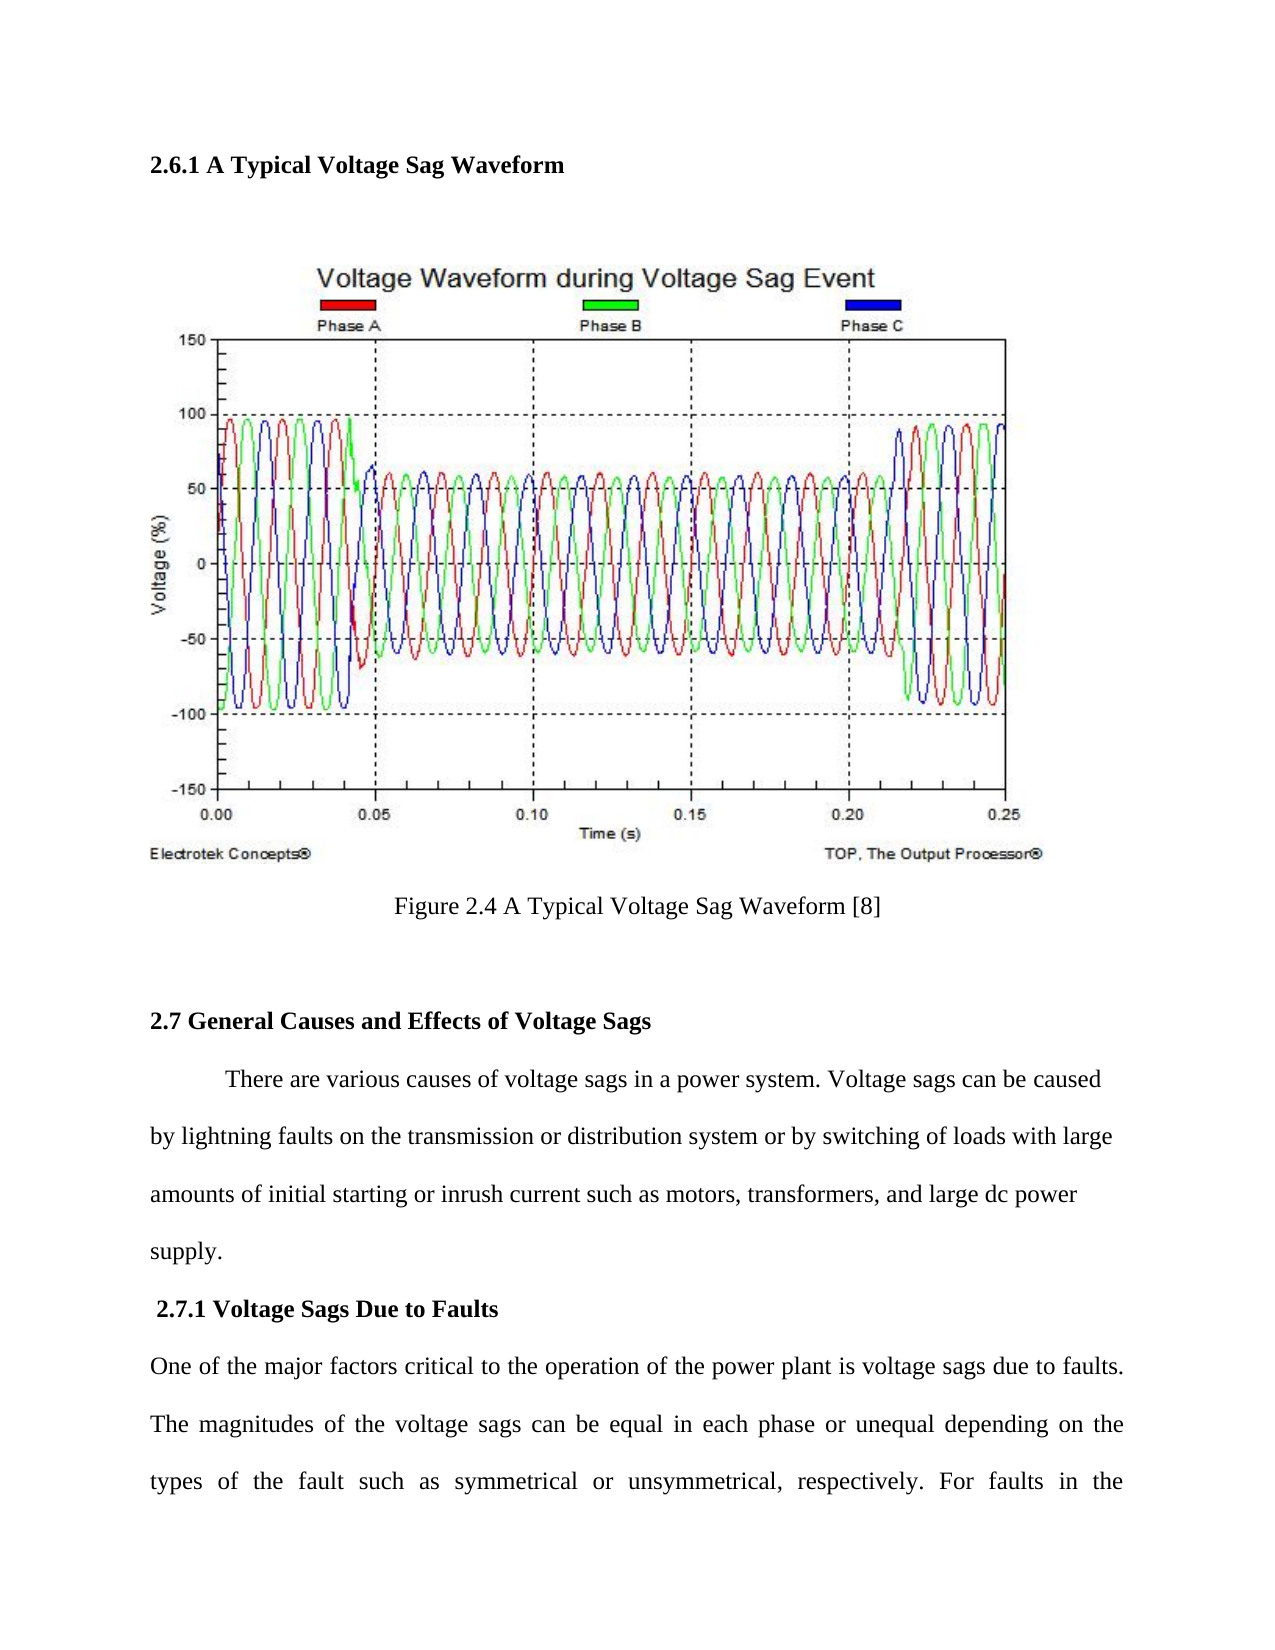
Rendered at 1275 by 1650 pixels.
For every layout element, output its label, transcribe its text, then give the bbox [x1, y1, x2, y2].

text There are various causes of voltage sags in a power system. Voltage sags can be caused by lightning faults on the transmission or distribution system or by switching of loads with large amounts of initial starting or inrush current such as motors, transformers, and large dc power supply. [150, 1064, 1125, 1265]
text 2.6.1 A Typical Voltage Sag Waveform [150, 150, 1125, 179]
text 2.7 General Causes and Effects of Voltage Sags [150, 1006, 1125, 1035]
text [150, 1351, 1125, 1495]
text Figure 2.4 A Typical Voltage Sag Waveform [8] [150, 891, 1125, 920]
picture [150, 265, 1044, 864]
text 2.7.1 Voltage Sags Due to Faults [150, 1294, 1125, 1323]
